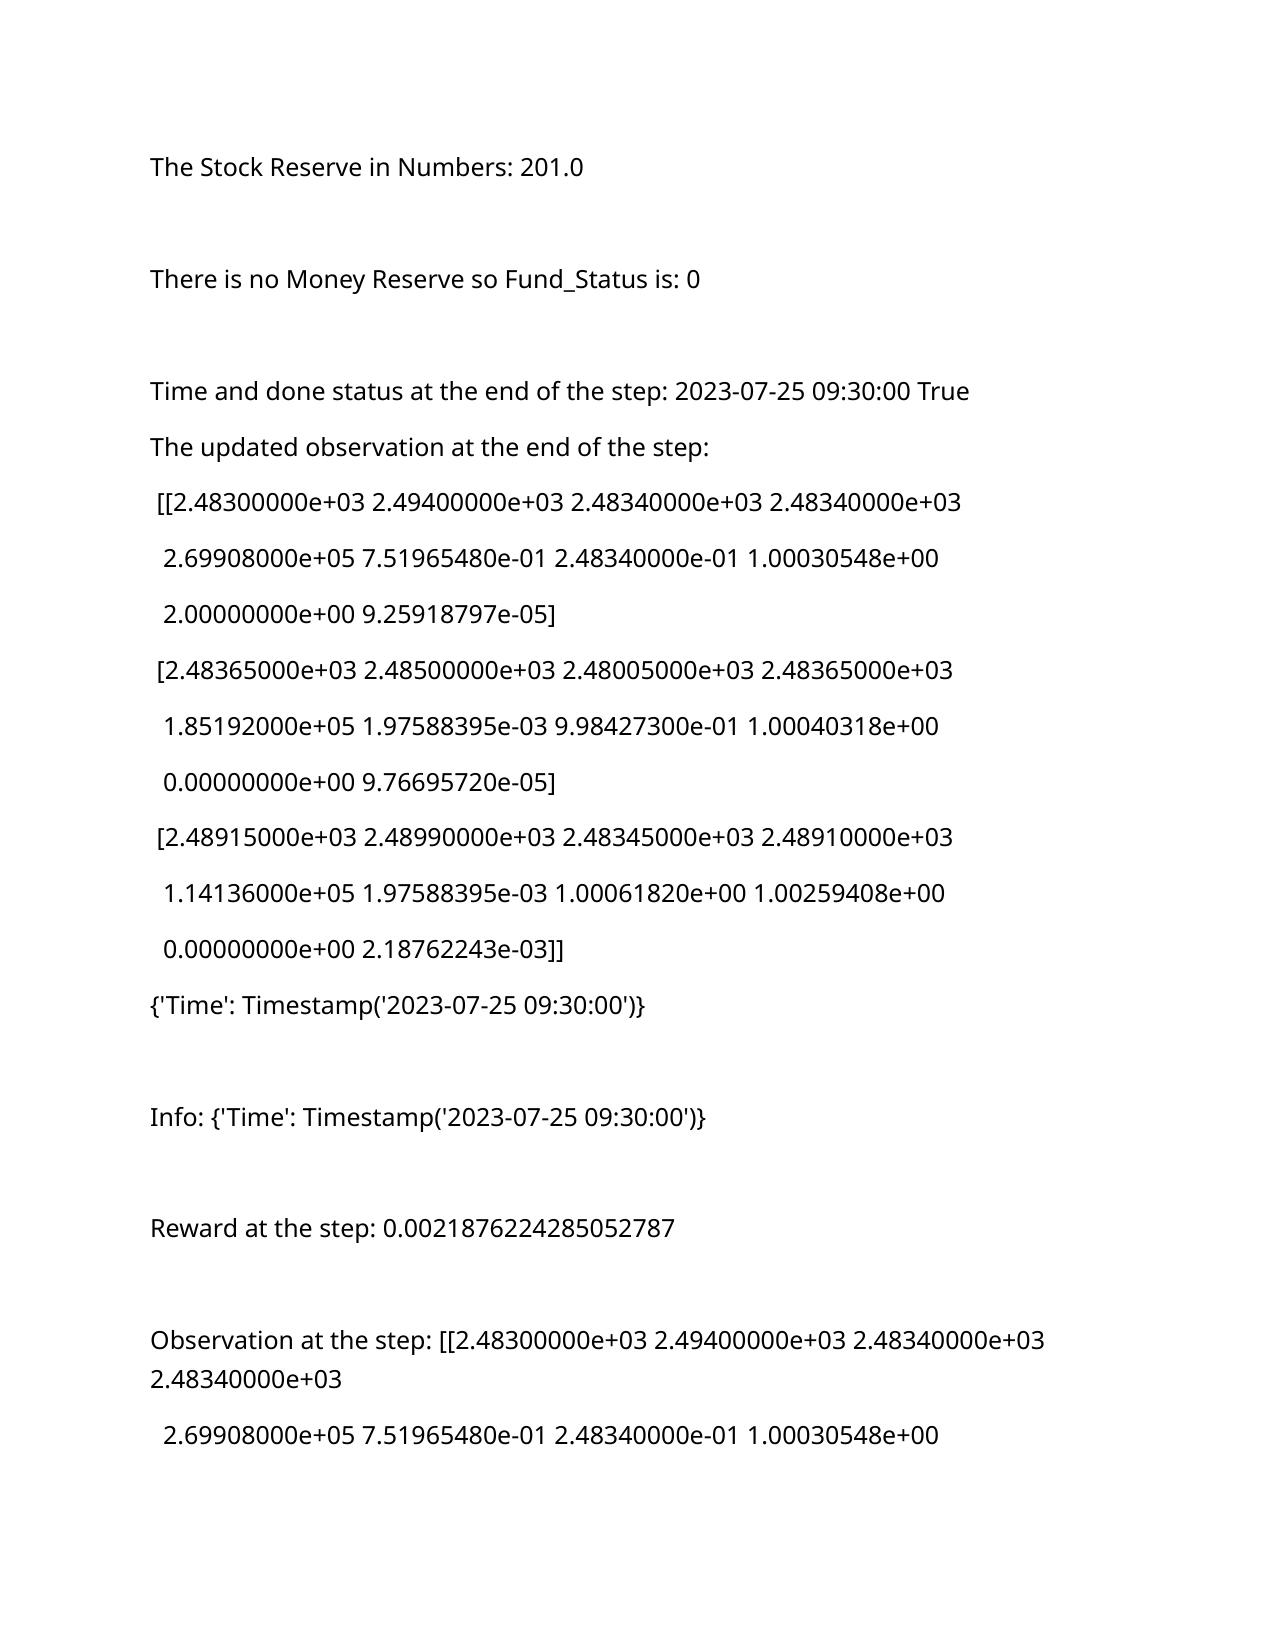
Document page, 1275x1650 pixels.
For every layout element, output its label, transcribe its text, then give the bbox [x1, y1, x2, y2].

text Observation at the step: [[2.48300000e+03 2.49400000e+03 2.48340000e+03 2.48340000e+03 [150, 1322, 1125, 1396]
text {'Time': Timestamp('2023-07-25 09:30:00')} [150, 987, 1125, 1022]
text 1.85192000e+05 1.97588395e-03 9.98427300e-01 1.00040318e+00 [150, 708, 1125, 742]
text There is no Money Reserve so Fund_Status is: 0 [150, 262, 1125, 296]
text [2.48365000e+03 2.48500000e+03 2.48005000e+03 2.48365000e+03 [150, 652, 1125, 687]
text 2.69908000e+05 7.51965480e-01 2.48340000e-01 1.00030548e+00 [150, 541, 1125, 575]
text [2.48915000e+03 2.48990000e+03 2.48345000e+03 2.48910000e+03 [150, 820, 1125, 854]
text Info: {'Time': Timestamp('2023-07-25 09:30:00')} [150, 1099, 1125, 1133]
text 0.00000000e+00 9.76695720e-05] [150, 764, 1125, 798]
text The updated observation at the end of the step: [150, 429, 1125, 463]
text 1.14136000e+05 1.97588395e-03 1.00061820e+00 1.00259408e+00 [150, 876, 1125, 910]
text 2.69908000e+05 7.51965480e-01 2.48340000e-01 1.00030548e+00 [150, 1417, 1125, 1452]
text The Stock Reserve in Numbers: 201.0 [150, 150, 1125, 184]
text 2.00000000e+00 9.25918797e-05] [150, 597, 1125, 631]
text Reward at the step: 0.0021876224285052787 [150, 1211, 1125, 1245]
text Time and done status at the end of the step: 2023-07-25 09:30:00 True [150, 373, 1125, 407]
text 0.00000000e+00 2.18762243e-03]] [150, 932, 1125, 966]
text [[2.48300000e+03 2.49400000e+03 2.48340000e+03 2.48340000e+03 [150, 485, 1125, 519]
